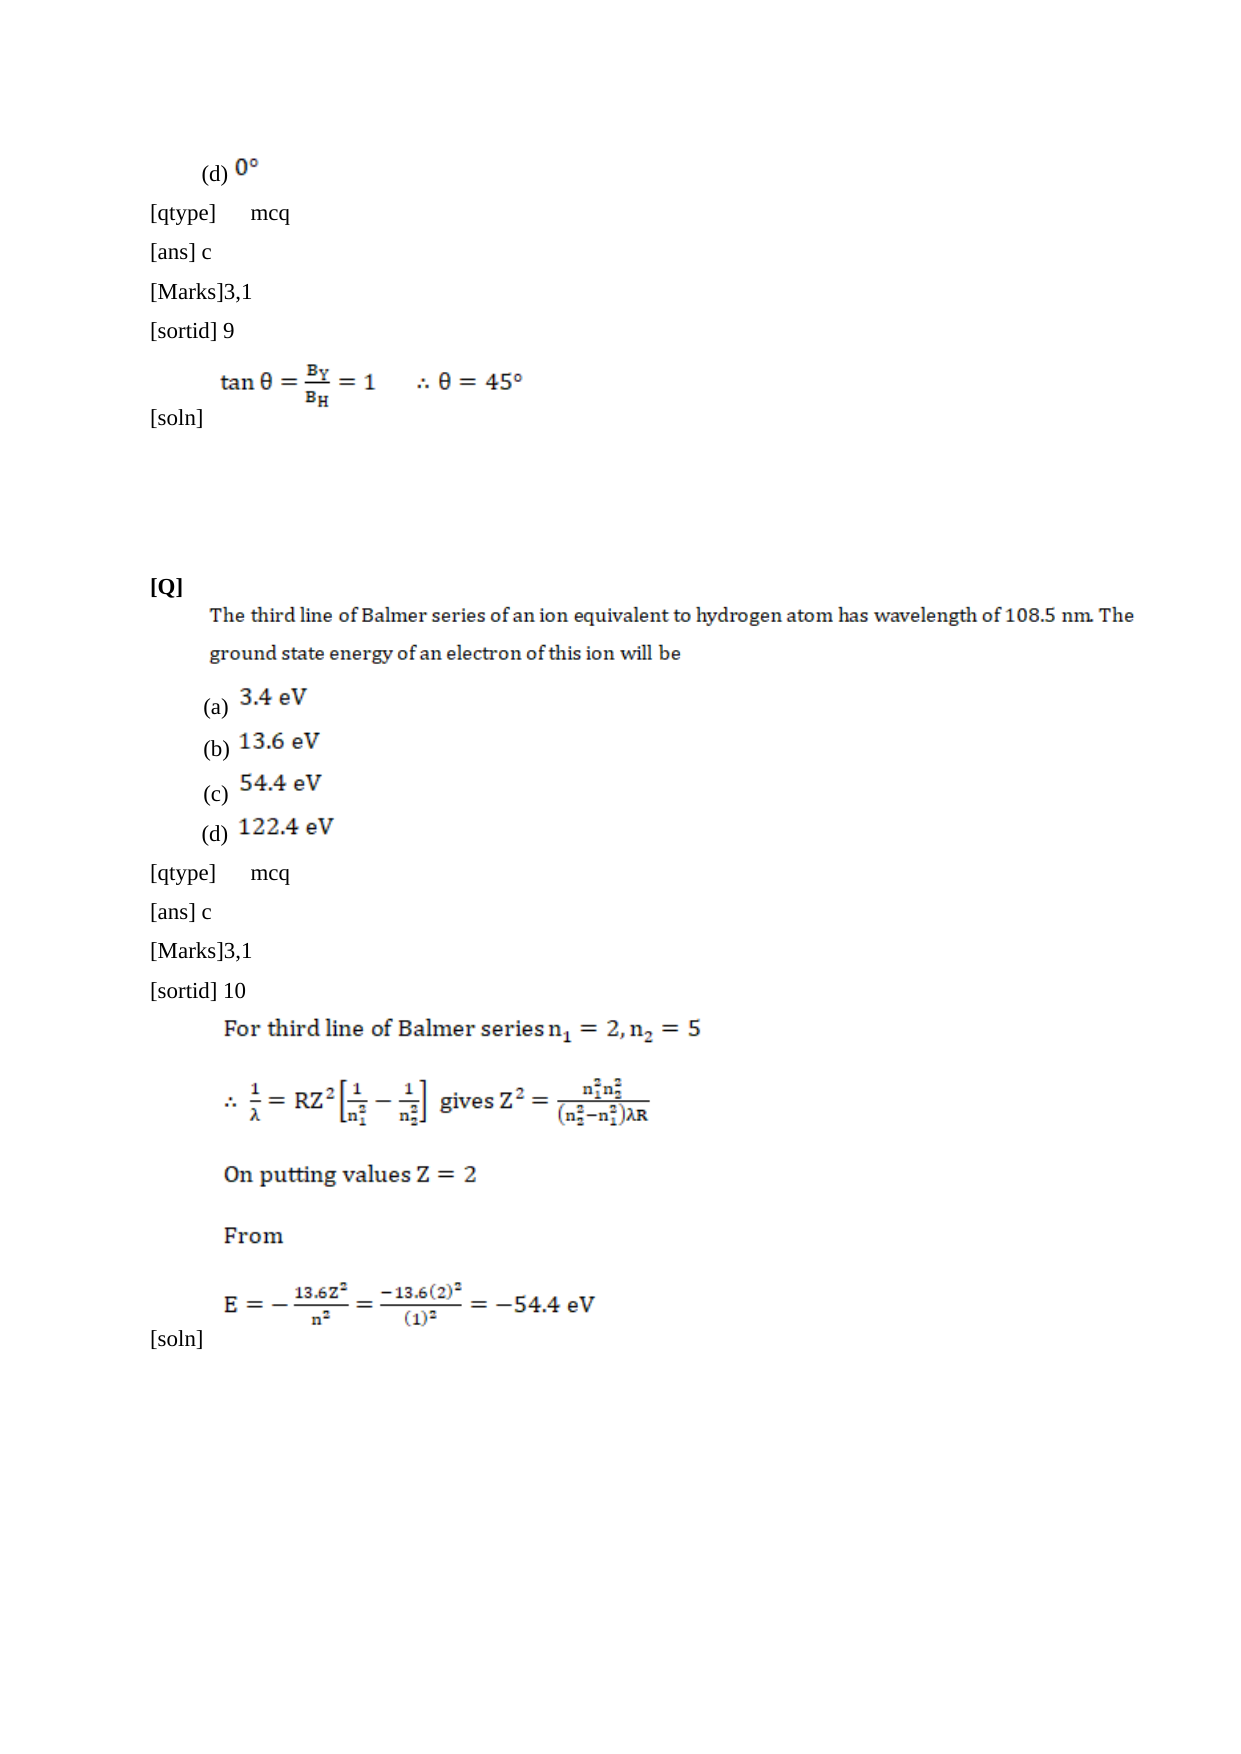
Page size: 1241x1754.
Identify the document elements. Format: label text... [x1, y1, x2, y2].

picture [233, 812, 342, 841]
text (b) [150, 725, 1090, 761]
text [ans] c [150, 231, 1090, 265]
text [Marks]3,1 [150, 271, 1090, 304]
text [sortid] 10 [150, 970, 1090, 1003]
text [sortid] 9 [150, 310, 1090, 343]
picture [208, 1009, 730, 1347]
text (a) [150, 683, 1090, 719]
picture [208, 349, 551, 426]
text [Marks]3,1 [150, 931, 1090, 964]
text [qtype] mcq [150, 192, 1090, 226]
text (d) [150, 150, 1090, 186]
picture [233, 683, 312, 715]
picture [203, 599, 1144, 672]
text [ans] c [150, 891, 1090, 924]
text (c) [150, 767, 1090, 807]
picture [235, 725, 331, 757]
picture [233, 767, 333, 802]
picture [233, 150, 267, 182]
text (d) [150, 813, 1090, 846]
text [qtype] mcq [150, 852, 1090, 885]
